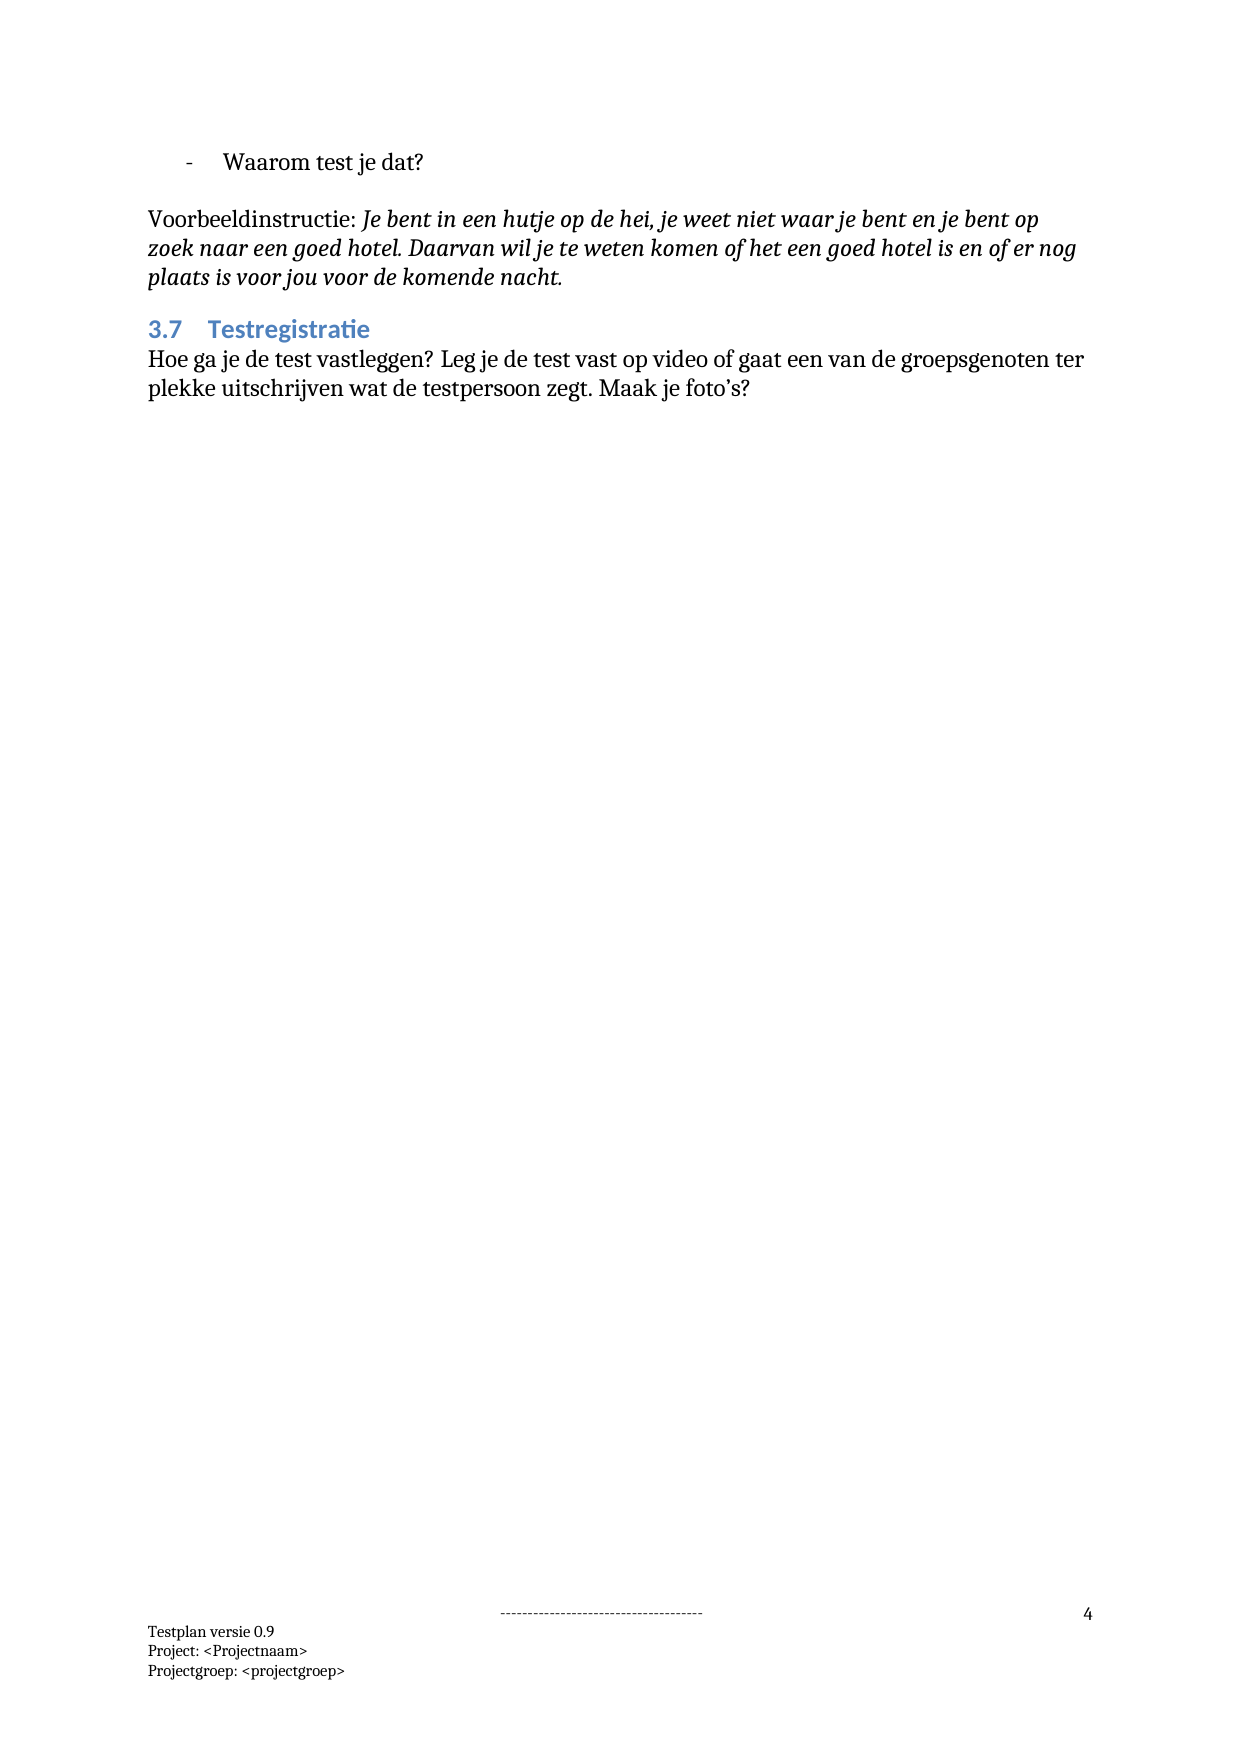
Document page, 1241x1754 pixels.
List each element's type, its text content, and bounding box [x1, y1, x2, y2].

subtitle Testregistratie [148, 312, 1093, 345]
text Voorbeeldinstructie: Je bent in een hutje op de hei, je weet niet waar je bent en je bent op zoek naar een goed hotel. Daarvan wil je te weten komen of het een goed hotel is en of er nog plaats is voor jou voor de komende nacht. [148, 205, 1093, 291]
text Hoe ga je de test vastleggen? Leg je de test vast op video of gaat een van de groepsgenoten ter plekke uitschrijven wat de testpersoon zegt. Maak je foto’s? [148, 345, 1093, 403]
list Waarom test je dat? [185, 148, 1093, 176]
